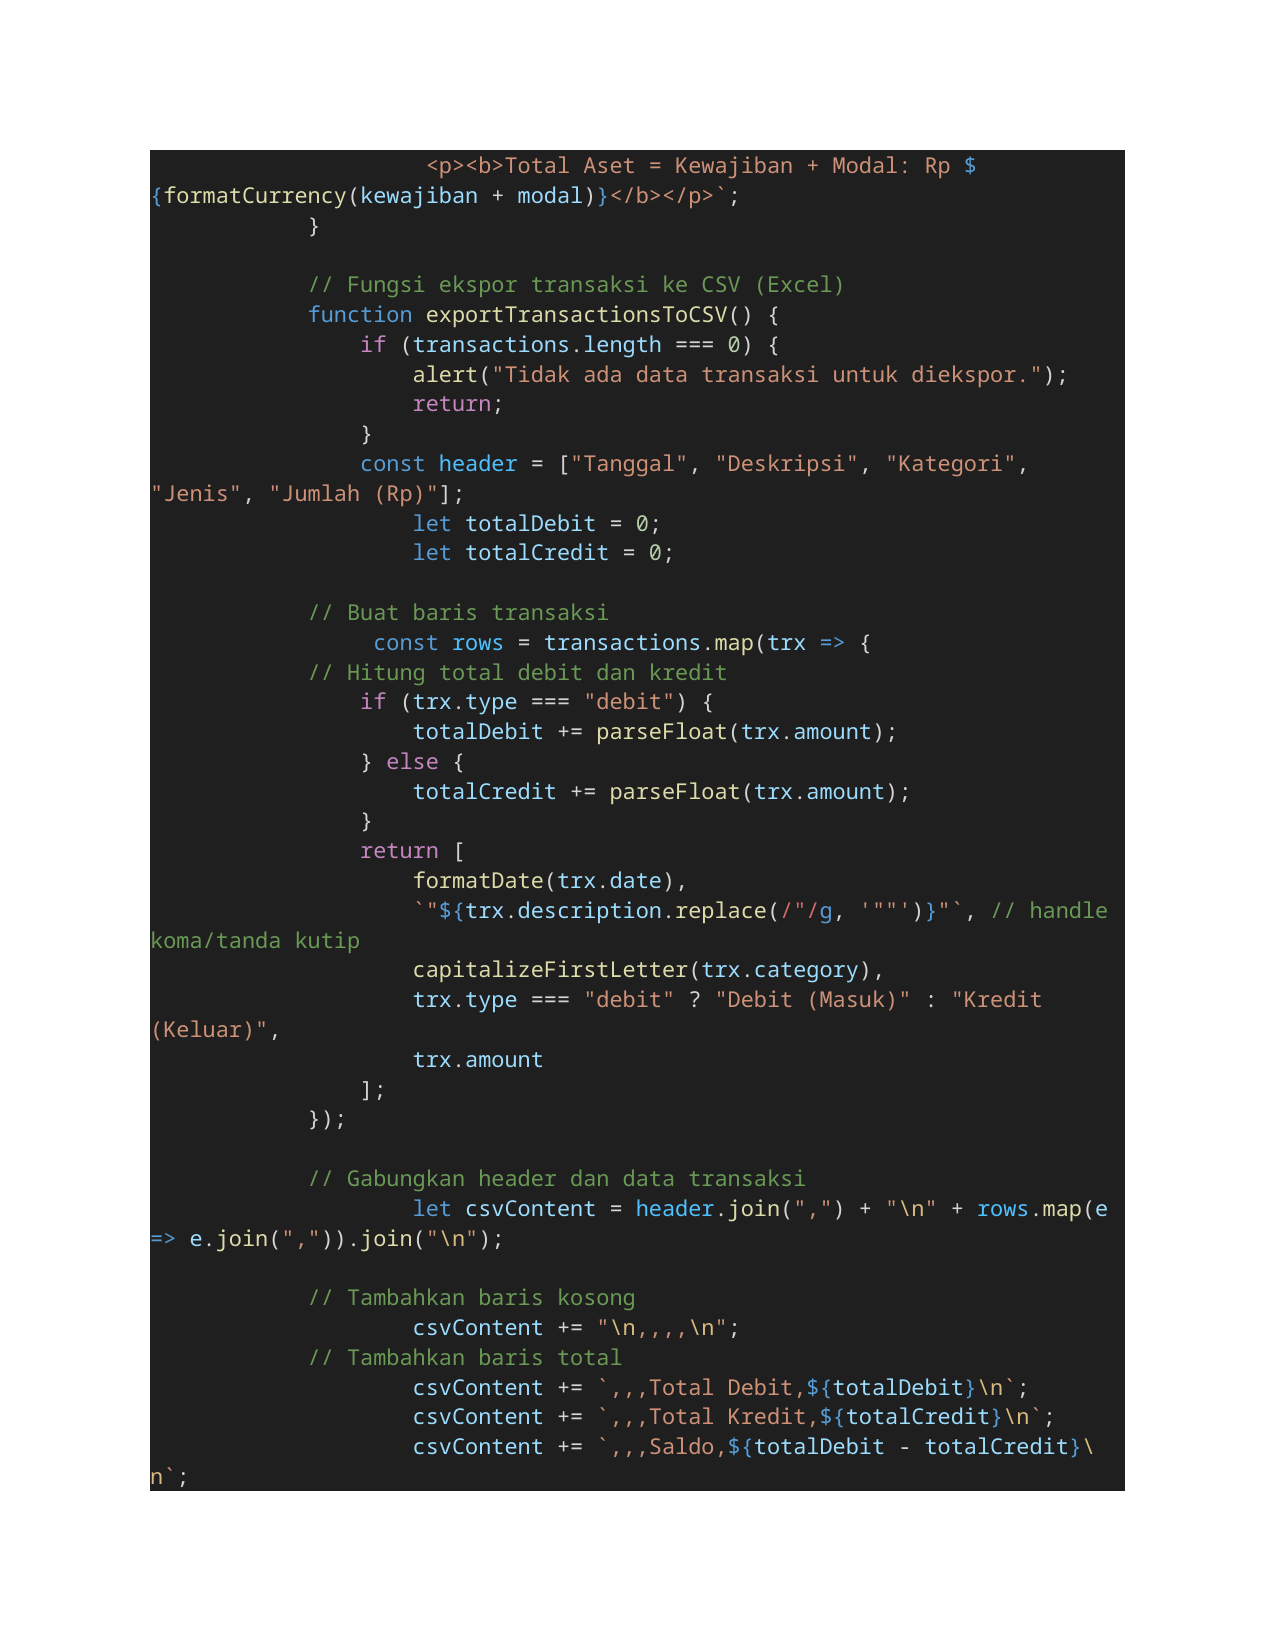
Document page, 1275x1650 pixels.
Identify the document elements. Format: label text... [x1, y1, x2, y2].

text let csvContent = header.join(",") + "\n" + rows.map(e => e.join(",")).join("\n"); [150, 1193, 1125, 1252]
text return; [150, 388, 1125, 418]
text trx.type === "debit" ? "Debit (Masuk)" : "Kredit (Keluar)", [150, 984, 1125, 1044]
text csvContent += `,,,Saldo,${totalDebit - totalCredit}\n`; [150, 1431, 1125, 1491]
text // Tambahkan baris total [150, 1342, 1125, 1371]
text function exportTransactionsToCSV() { [150, 299, 1125, 329]
text // Buat baris transaksi [150, 597, 1125, 627]
text const header = ["Tanggal", "Deskripsi", "Kategori", "Jenis", "Jumlah (Rp)"]; [150, 448, 1125, 507]
text } [150, 418, 1125, 448]
text } [150, 209, 1125, 239]
text if (transactions.length === 0) { [150, 329, 1125, 358]
text ]; [150, 1073, 1125, 1103]
text // Fungsi ekspor transaksi ke CSV (Excel) [150, 269, 1125, 299]
text }); [150, 1103, 1125, 1133]
text // Gabungkan header dan data transaksi [150, 1163, 1125, 1193]
text formatDate(trx.date), [150, 865, 1125, 895]
text } [150, 805, 1125, 835]
text if (trx.type === "debit") { [150, 686, 1125, 716]
text } else { [150, 746, 1125, 776]
text capitalizeFirstLetter(trx.category), [150, 954, 1125, 984]
text <p><b>Total Aset = Kewajiban + Modal: Rp ${formatCurrency(kewajiban + modal)}</b></p>`; [150, 150, 1125, 209]
text `"${trx.description.replace(/"/g, '""')}"`, // handle koma/tanda kutip [150, 895, 1125, 954]
text totalDebit += parseFloat(trx.amount); [150, 716, 1125, 746]
text let totalCredit = 0; [150, 537, 1125, 567]
text const rows = transactions.map(trx => { [150, 627, 1125, 656]
text totalCredit += parseFloat(trx.amount); [150, 776, 1125, 805]
text csvContent += `,,,Total Kredit,${totalCredit}\n`; [150, 1401, 1125, 1431]
text trx.amount [150, 1044, 1125, 1073]
text let totalDebit = 0; [150, 507, 1125, 537]
text csvContent += `,,,Total Debit,${totalDebit}\n`; [150, 1371, 1125, 1401]
text // Hitung total debit dan kredit [150, 656, 1125, 686]
text alert("Tidak ada data transaksi untuk diekspor."); [150, 358, 1125, 388]
text return [ [150, 835, 1125, 865]
text csvContent += "\n,,,,\n"; [150, 1312, 1125, 1342]
text // Tambahkan baris kosong [150, 1282, 1125, 1312]
